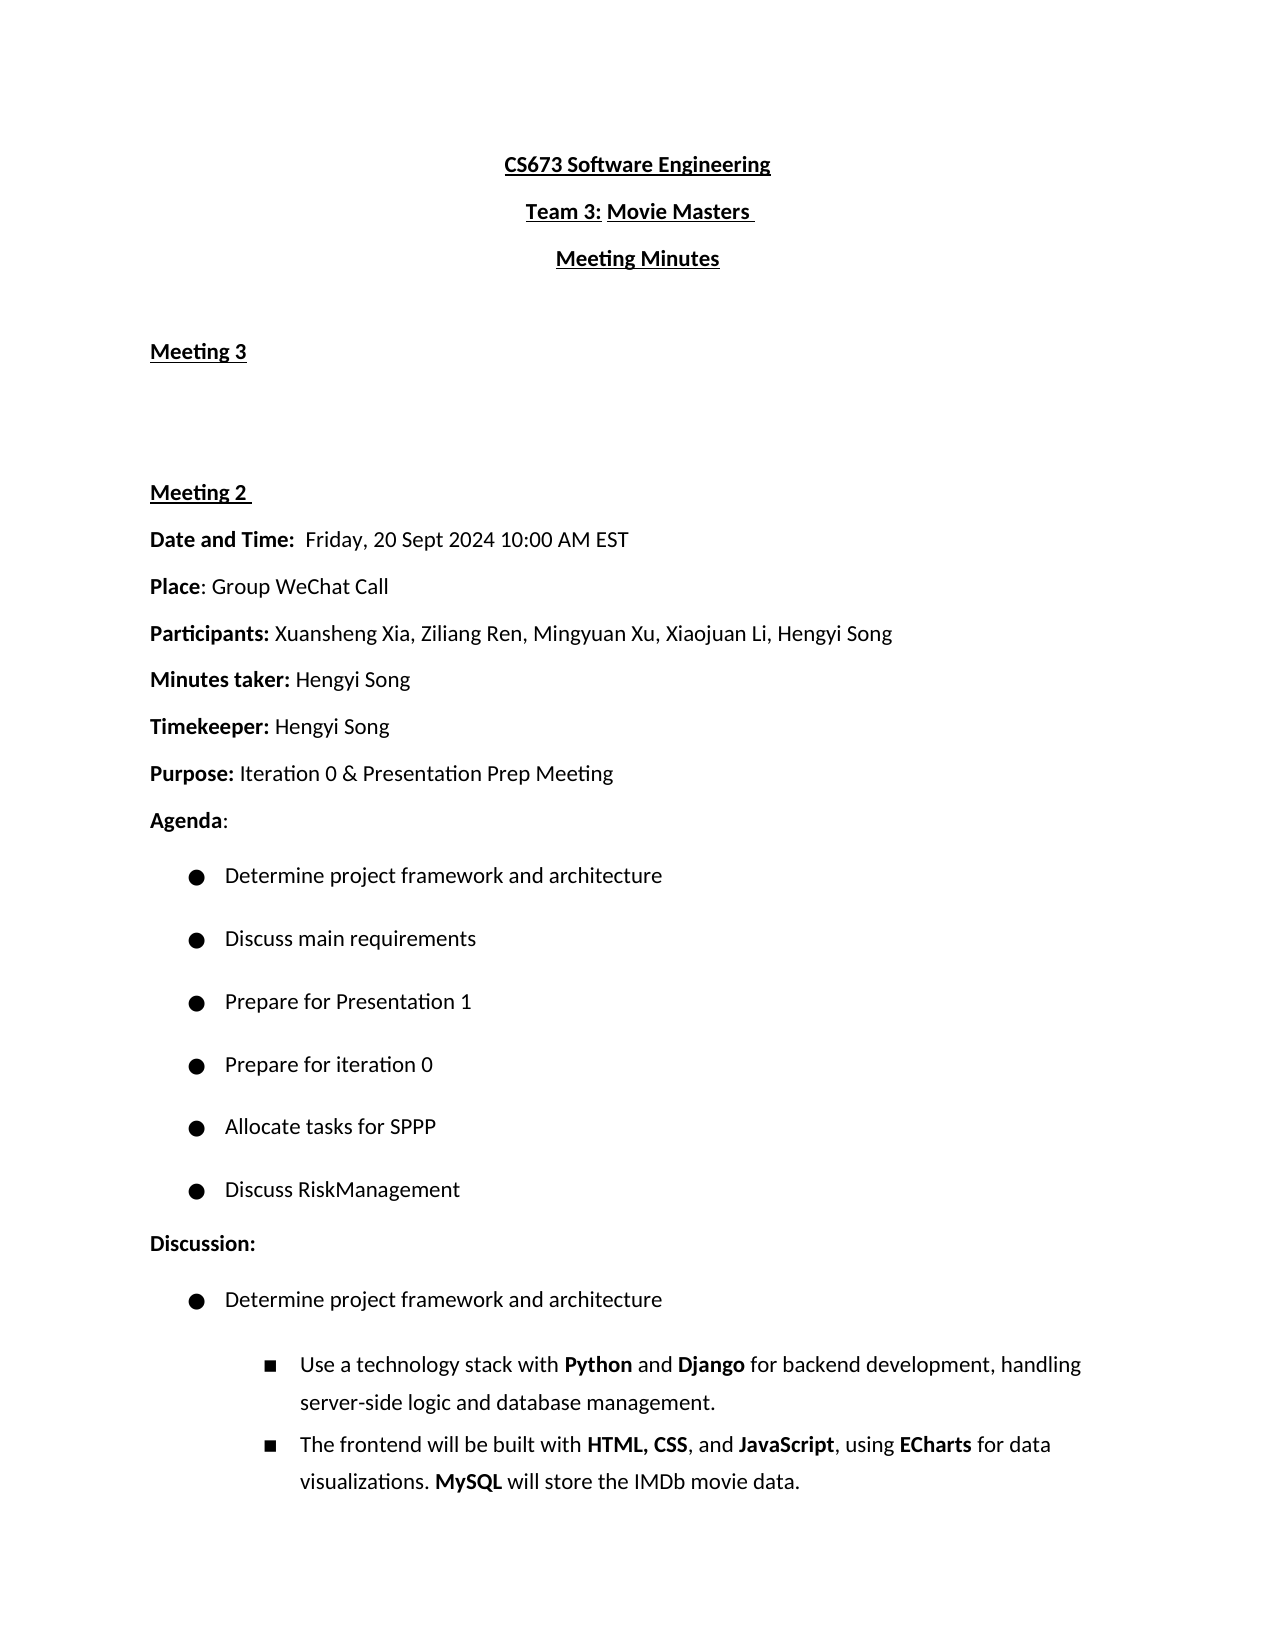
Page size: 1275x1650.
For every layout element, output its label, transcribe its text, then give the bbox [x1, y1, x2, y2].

text Meeting Minutes [150, 244, 1125, 272]
text Purpose: Iteration 0 & Presentation Prep Meeting [150, 759, 1125, 787]
text CS673 Software Engineering [150, 150, 1125, 178]
text Agenda: [150, 806, 1125, 834]
text Timekeeper: Hengyi Song [150, 712, 1125, 741]
list Use a technology stack with Python and Django for backend development, handling server-side logic and database management. [262, 1339, 1125, 1416]
text Participants: Xuansheng Xia, Ziliang Ren, Mingyuan Xu, Xiaojuan Li, Hengyi Song [150, 619, 1125, 647]
text Meeting 2 [150, 478, 1125, 506]
list Discuss main requirements [187, 916, 1125, 958]
text Minutes taker: Hengyi Song [150, 666, 1125, 694]
text Team 3: Movie Masters [150, 197, 1125, 225]
text Meeting 3 [150, 337, 1125, 366]
text Date and Time: Friday, 20 Sept 2024 10:00 AM EST [150, 525, 1125, 553]
list Prepare for Presentation 1 [187, 978, 1125, 1021]
list Discuss RiskManagement [187, 1167, 1125, 1209]
list Allocate tasks for SPPP [187, 1104, 1125, 1147]
list Determine project framework and architecture [187, 853, 1125, 896]
list Prepare for iteration 0 [187, 1041, 1125, 1084]
list Determine project framework and architecture [187, 1276, 1125, 1319]
text Place: Group WeChat Call [150, 572, 1125, 600]
list The frontend will be built with HTML, CSS, and JavaScript, using ECharts for data visualizations. MySQL will store the IMDb movie data. [262, 1418, 1125, 1496]
text Discussion: [150, 1229, 1125, 1257]
